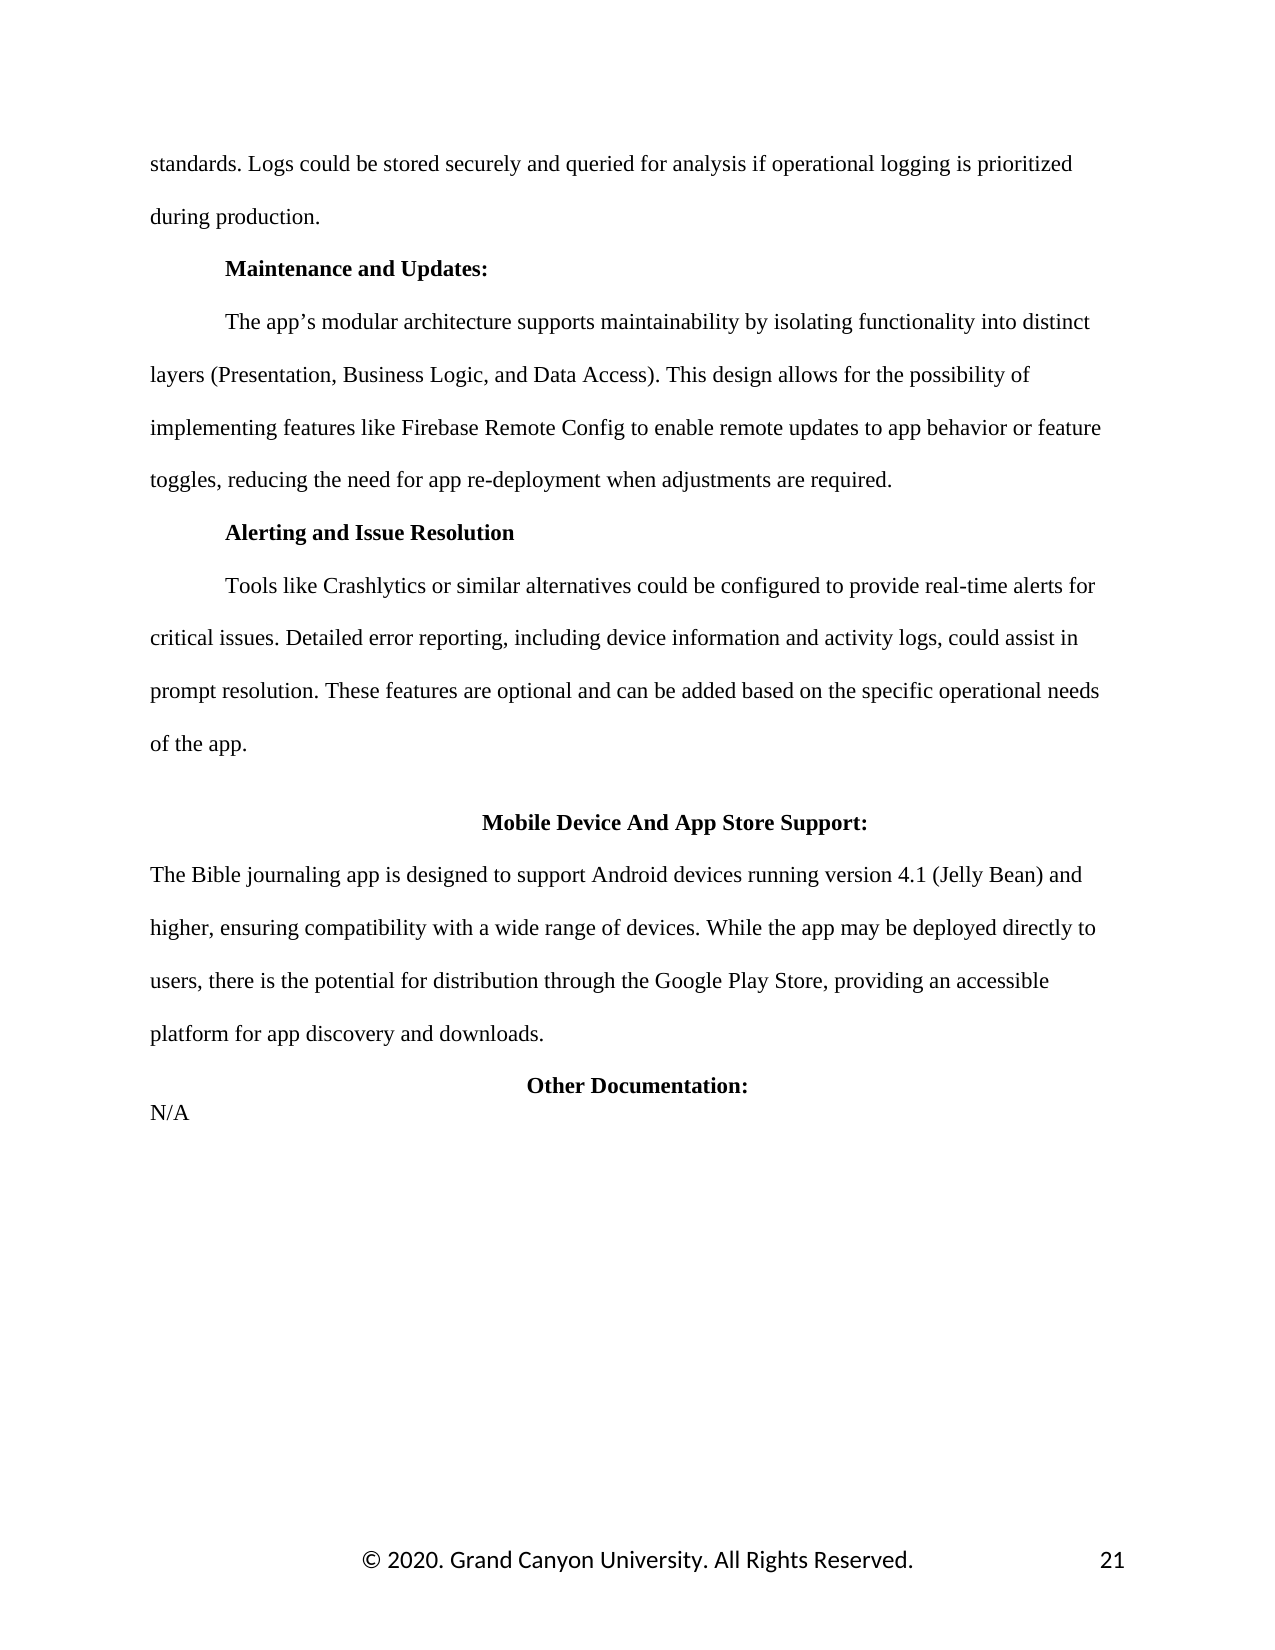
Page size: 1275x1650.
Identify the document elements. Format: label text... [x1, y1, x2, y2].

text Mobile Device And App Store Support: [150, 809, 1125, 835]
text Alerting and Issue Resolution [150, 519, 1125, 545]
text Maintenance and Updates: [150, 255, 1125, 282]
text Other Documentation: [150, 1072, 1125, 1099]
text The app’s modular architecture supports maintainability by isolating functionality into distinct layers (Presentation, Business Logic, and Data Access). This design allows for the possibility of implementing features like Firebase Remote Config to enable remote updates to app behavior or feature toggles, reducing the need for app re-deployment when adjustments are required. [150, 308, 1125, 493]
text Tools like Crashlytics or similar alternatives could be configured to provide real-time alerts for critical issues. Detailed error reporting, including device information and activity logs, could assist in prompt resolution. These features are optional and can be added based on the specific operational needs of the app. [150, 572, 1125, 756]
text The Bible journaling app is designed to support Android devices running version 4.1 (Jelly Bean) and higher, ensuring compatibility with a wide range of devices. While the app may be deployed directly to users, there is the potential for distribution through the Google Play Store, providing an accessible platform for app discovery and downloads. [150, 862, 1125, 1046]
text N/A [150, 1099, 1125, 1125]
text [150, 150, 1125, 229]
